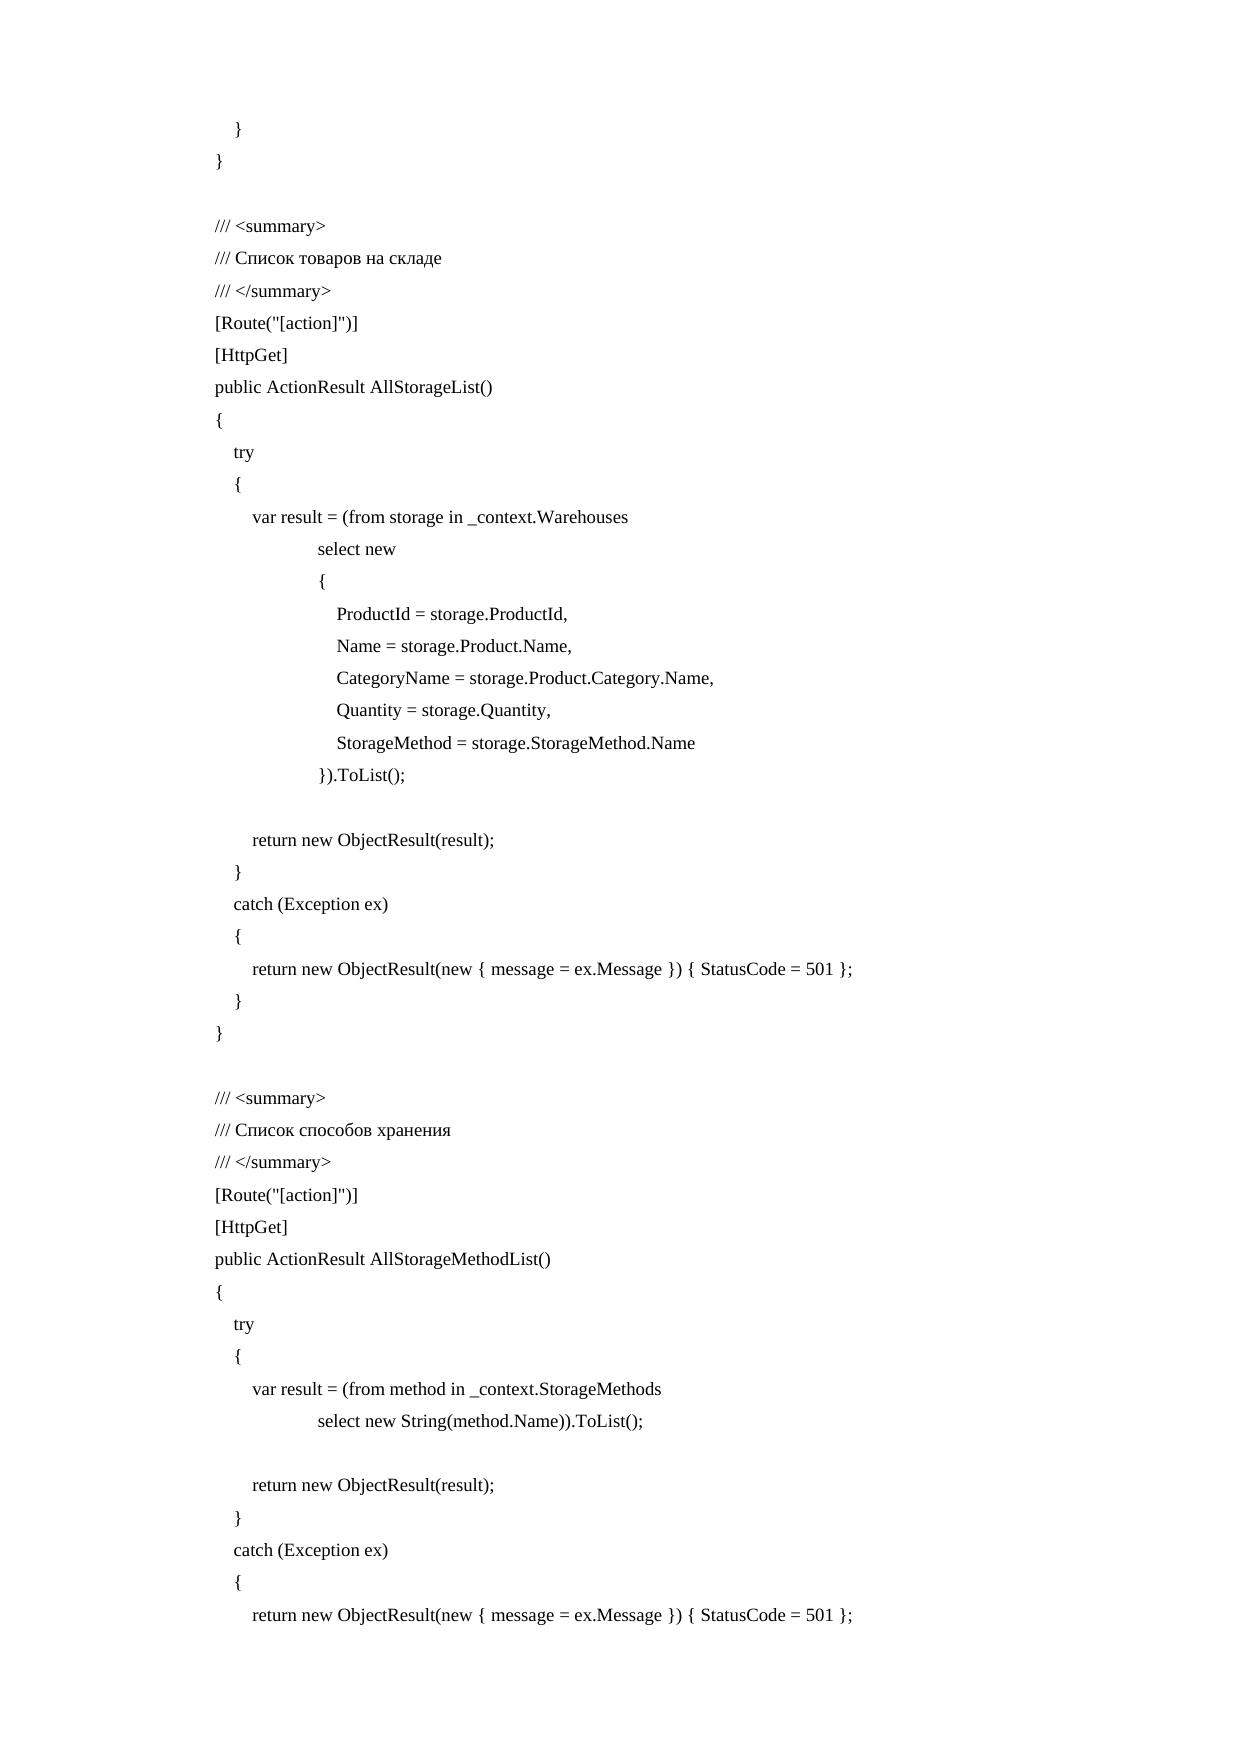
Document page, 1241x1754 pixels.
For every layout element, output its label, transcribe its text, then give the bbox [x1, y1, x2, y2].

text [Route("[action]")] [177, 312, 1152, 333]
text return new ObjectResult(result); [177, 828, 1152, 850]
text /// Список товаров на складе [177, 247, 1152, 269]
text catch (Exception ex) [177, 1539, 1152, 1561]
text { [177, 570, 1152, 592]
text { [177, 473, 1152, 495]
text { [177, 925, 1152, 947]
text return new ObjectResult(new { message = ex.Message }) { StatusCode = 501 }; [177, 1603, 1152, 1625]
text try [177, 441, 1152, 463]
text } [177, 118, 1152, 140]
text }).ToList(); [177, 764, 1152, 786]
text try [177, 1313, 1152, 1334]
text return new ObjectResult(new { message = ex.Message }) { StatusCode = 501 }; [177, 958, 1152, 979]
text CategoryName = storage.Product.Category.Name, [177, 667, 1152, 689]
text Name = storage.Product.Name, [177, 635, 1152, 656]
text [Route("[action]")] [177, 1184, 1152, 1205]
text /// </summary> [177, 279, 1152, 301]
text { [177, 1345, 1152, 1367]
text } [177, 1022, 1152, 1044]
text { [177, 1281, 1152, 1302]
text /// <summary> [177, 215, 1152, 237]
text } [177, 861, 1152, 882]
text return new ObjectResult(result); [177, 1474, 1152, 1496]
text var result = (from storage in _context.Warehouses [177, 506, 1152, 527]
text select new [177, 538, 1152, 559]
text /// </summary> [177, 1151, 1152, 1173]
text /// <summary> [177, 1087, 1152, 1108]
text Quantity = storage.Quantity, [177, 699, 1152, 721]
text StorageMethod = storage.StorageMethod.Name [177, 732, 1152, 753]
text var result = (from method in _context.StorageMethods [177, 1377, 1152, 1399]
text } [177, 150, 1152, 172]
text public ActionResult AllStorageMethodList() [177, 1248, 1152, 1270]
text { [177, 409, 1152, 430]
text public ActionResult AllStorageList() [177, 376, 1152, 398]
text catch (Exception ex) [177, 893, 1152, 915]
text /// Список способов хранения [177, 1119, 1152, 1141]
text [HttpGet] [177, 344, 1152, 366]
text { [177, 1571, 1152, 1593]
text } [177, 1507, 1152, 1528]
text [HttpGet] [177, 1216, 1152, 1238]
text select new String(method.Name)).ToList(); [177, 1410, 1152, 1431]
text ProductId = storage.ProductId, [177, 602, 1152, 624]
text } [177, 990, 1152, 1012]
